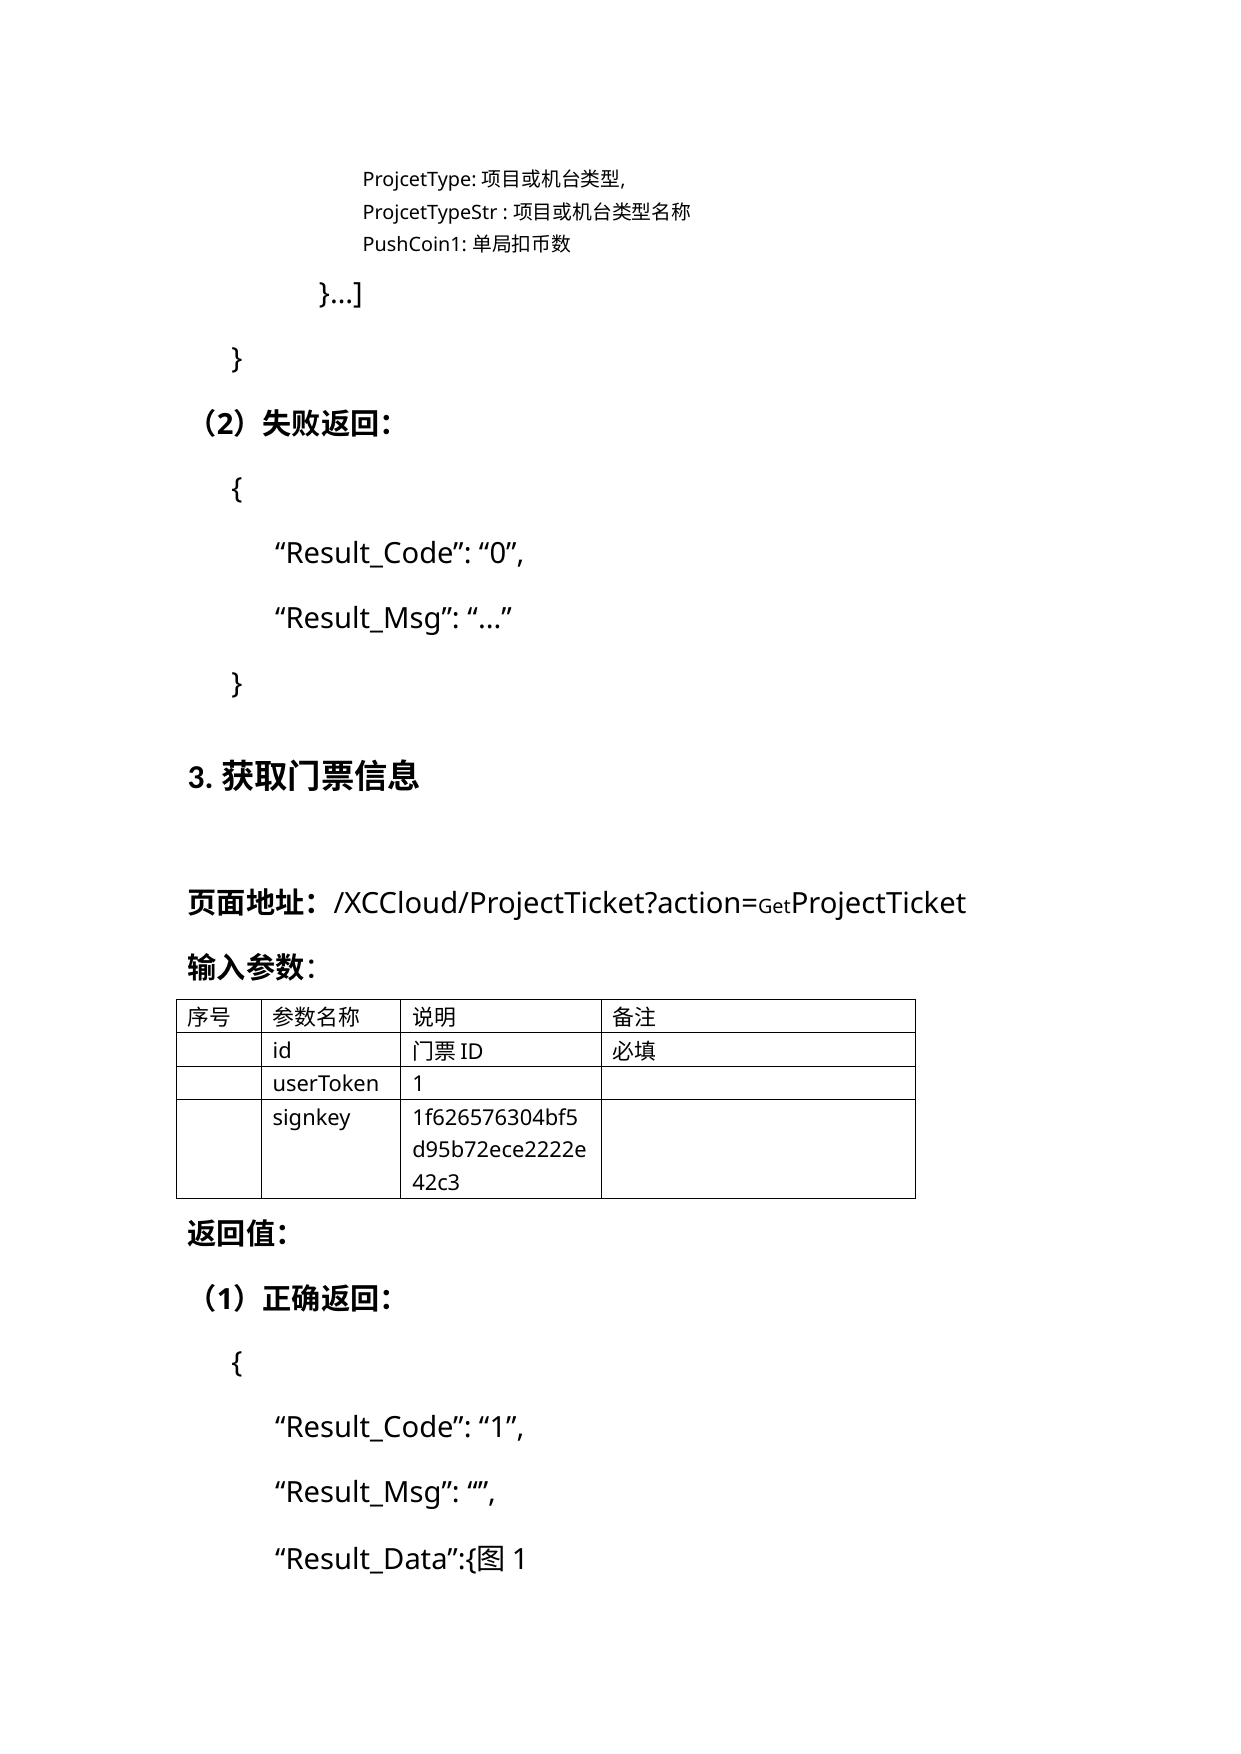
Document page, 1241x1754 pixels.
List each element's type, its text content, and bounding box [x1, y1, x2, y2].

subtitle 获取门票信息 [187, 742, 1053, 807]
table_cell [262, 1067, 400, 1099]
text } [231, 324, 1053, 389]
text PushCoin1: 单局扣币数 [319, 227, 1053, 259]
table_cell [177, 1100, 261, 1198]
text ProjcetType: 项目或机台类型, [319, 162, 1053, 194]
text 输入参数： [187, 934, 1053, 999]
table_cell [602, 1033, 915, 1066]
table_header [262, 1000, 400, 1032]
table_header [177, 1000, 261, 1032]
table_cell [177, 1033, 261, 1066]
text “Result_Msg”: “”, [231, 1459, 1053, 1524]
text }…] [275, 259, 1053, 324]
text 返回值： [187, 1199, 1053, 1264]
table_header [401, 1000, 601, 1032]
text （1）正确返回： [187, 1264, 1053, 1329]
text “Result_Code”: “0”, [231, 519, 1053, 584]
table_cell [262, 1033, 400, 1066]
text } [231, 649, 1053, 714]
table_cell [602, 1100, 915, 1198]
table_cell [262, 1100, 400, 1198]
text “Result_Data”:{图1 [231, 1524, 1053, 1589]
text ProjcetTypeStr : 项目或机台类型名称 [319, 194, 1053, 227]
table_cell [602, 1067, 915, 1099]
text “Result_Msg”: “...” [231, 584, 1053, 649]
text （2）失败返回： [187, 389, 1053, 454]
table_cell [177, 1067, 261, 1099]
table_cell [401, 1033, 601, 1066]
text 页面地址：/XCCloud/ProjectTicket?action=GetProjectTicket [187, 869, 1053, 934]
text { [231, 454, 1053, 519]
text “Result_Code”: “1”, [231, 1394, 1053, 1459]
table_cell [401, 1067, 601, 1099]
text { [231, 1329, 1053, 1394]
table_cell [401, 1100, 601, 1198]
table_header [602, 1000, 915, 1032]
